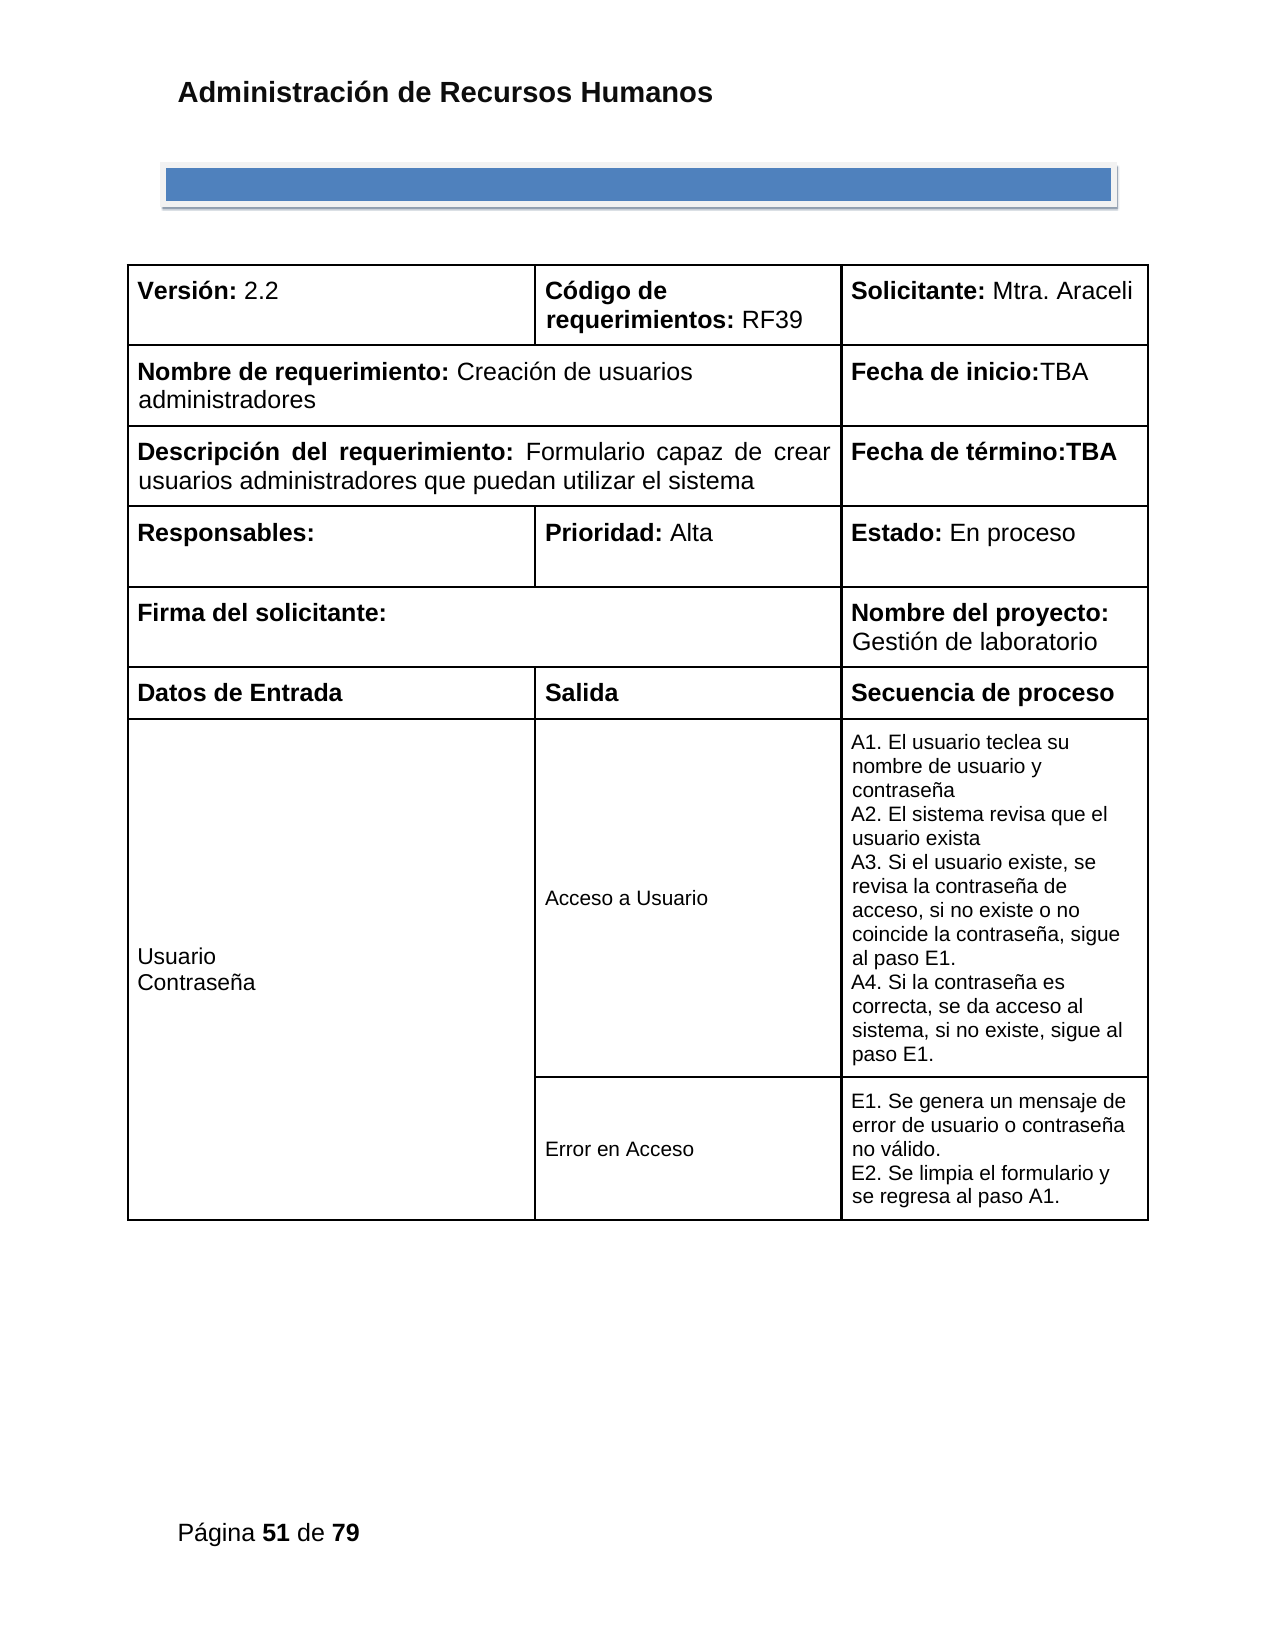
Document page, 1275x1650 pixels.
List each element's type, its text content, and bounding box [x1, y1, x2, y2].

table_cell Acceso a Usuario [536, 720, 840, 1076]
table_cell Salida [536, 668, 840, 718]
table_cell Estado: En proceso [843, 507, 1147, 586]
table_header Solicitante: Mtra. Araceli [843, 266, 1147, 344]
table_cell Responsables: [129, 507, 534, 586]
table_cell Nombre de requerimiento: Creación de usuarios administradores [129, 346, 840, 425]
table_cell Descripción del requerimiento: Formulario capaz de crear usuarios administradores que puedan utilizar el sistema [129, 427, 840, 505]
table_cell Fecha de inicio:TBA [843, 346, 1147, 425]
table_cell Datos de Entrada [129, 668, 534, 718]
table_cell Firma del solicitante: [129, 588, 840, 666]
table_cell A1. El usuario teclea su nombre de usuario y contraseña A2. El sistema revisa que el usuario exista A3. Si el usuario existe, se revisa la contraseña de acceso, si no existe o no coincide la contraseña, sigue al paso E1. A4. Si la contraseña es correcta, se da acceso al sistema, si no existe, sigue al paso E1. [843, 720, 1147, 1076]
table_header Código de requerimientos: RF39 [536, 266, 840, 344]
table_cell E1. Se genera un mensaje de error de usuario o contraseña no válido. E2. Se limpia el formulario y se regresa al paso A1. [843, 1078, 1147, 1219]
table_cell Nombre del proyecto: Gestión de laboratorio [843, 588, 1147, 666]
table_cell Secuencia de proceso [843, 668, 1147, 718]
table_cell Fecha de término:TBA [843, 427, 1147, 505]
table_header Versión: 2.2 [129, 266, 534, 344]
table_cell Prioridad: Alta [536, 507, 840, 586]
table_cell Error en Acceso [536, 1078, 840, 1219]
table_cell Usuario Contraseña [129, 720, 534, 1219]
